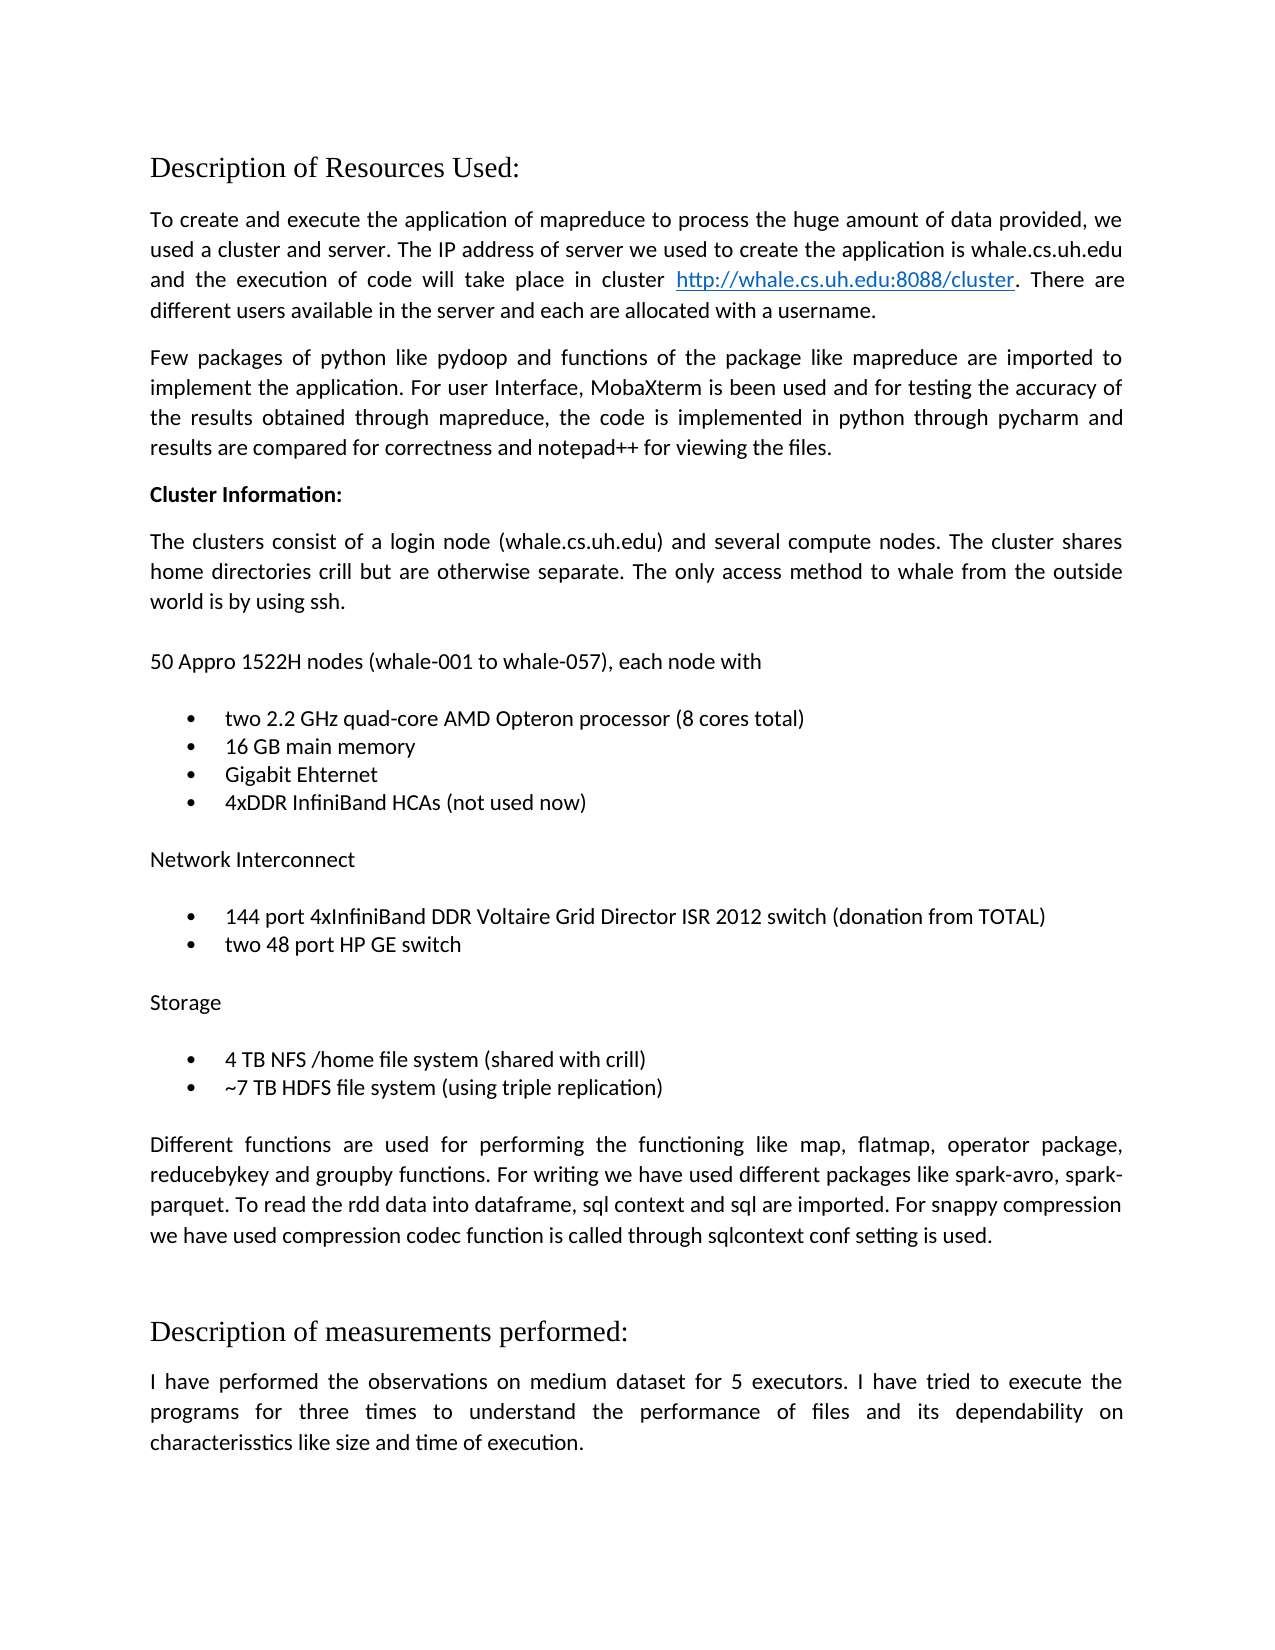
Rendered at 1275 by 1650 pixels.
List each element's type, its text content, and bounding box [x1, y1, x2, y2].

text Network Interconnect [150, 845, 1125, 873]
text I have performed the observations on medium dataset for 5 executors. I have tried to execute the programs for three times to understand the performance of files and its dependability on characterisstics like size and time of execution. [150, 1367, 1125, 1456]
text Few packages of python like pydoop and functions of the package like mapreduce are imported to implement the application. For user Interface, MobaXterm is been used and for testing the accuracy of the results obtained through mapreduce, the code is implemented in python through pycharm and results are compared for correctness and notepad++ for viewing the files. [150, 343, 1125, 461]
text Cluster Information: [150, 480, 1125, 508]
list 4 TB NFS /home file system (shared with crill) [187, 1045, 1125, 1073]
text The clusters consist of a login node (whale.cs.uh.edu) and several compute nodes. The cluster shares home directories crill but are otherwise separate. The only access method to whale from the outside world is by using ssh. [150, 527, 1125, 616]
list 4xDDR InfiniBand HCAs (not used now) [187, 788, 1125, 816]
text Different functions are used for performing the functioning like map, flatmap, operator package, reducebykey and groupby functions. For writing we have used different packages like spark-avro, spark-parquet. To read the rdd data into dataframe, sql context and sql are imported. For snappy compression we have used compression codec function is called through sqlcontext conf setting is used. [150, 1130, 1125, 1249]
text Description of Resources Used: [150, 150, 1125, 183]
list Gigabit Ehternet [187, 760, 1125, 788]
list two 48 port HP GE switch [187, 931, 1125, 958]
text Description of measurements performed: [150, 1314, 1125, 1348]
list 144 port 4xInfiniBand DDR Voltaire Grid Director ISR 2012 switch (donation from TOTAL) [187, 902, 1125, 931]
text To create and execute the application of mapreduce to process the huge amount of data provided, we used a cluster and server. The IP address of server we used to create the application is whale.cs.uh.edu and the execution of code will take place in cluster http://whale.cs.uh.edu:8088/cluster. There are different users available in the server and each are allocated with a username. [150, 205, 1125, 324]
list 16 GB main memory [187, 732, 1125, 760]
list ~7 TB HDFS file system (using triple replication) [187, 1073, 1125, 1101]
list two 2.2 GHz quad-core AMD Opteron processor (8 cores total) [187, 704, 1125, 732]
text 50 Appro 1522H nodes (whale-001 to whale-057), each node with [150, 647, 1125, 675]
text Storage [150, 988, 1125, 1016]
